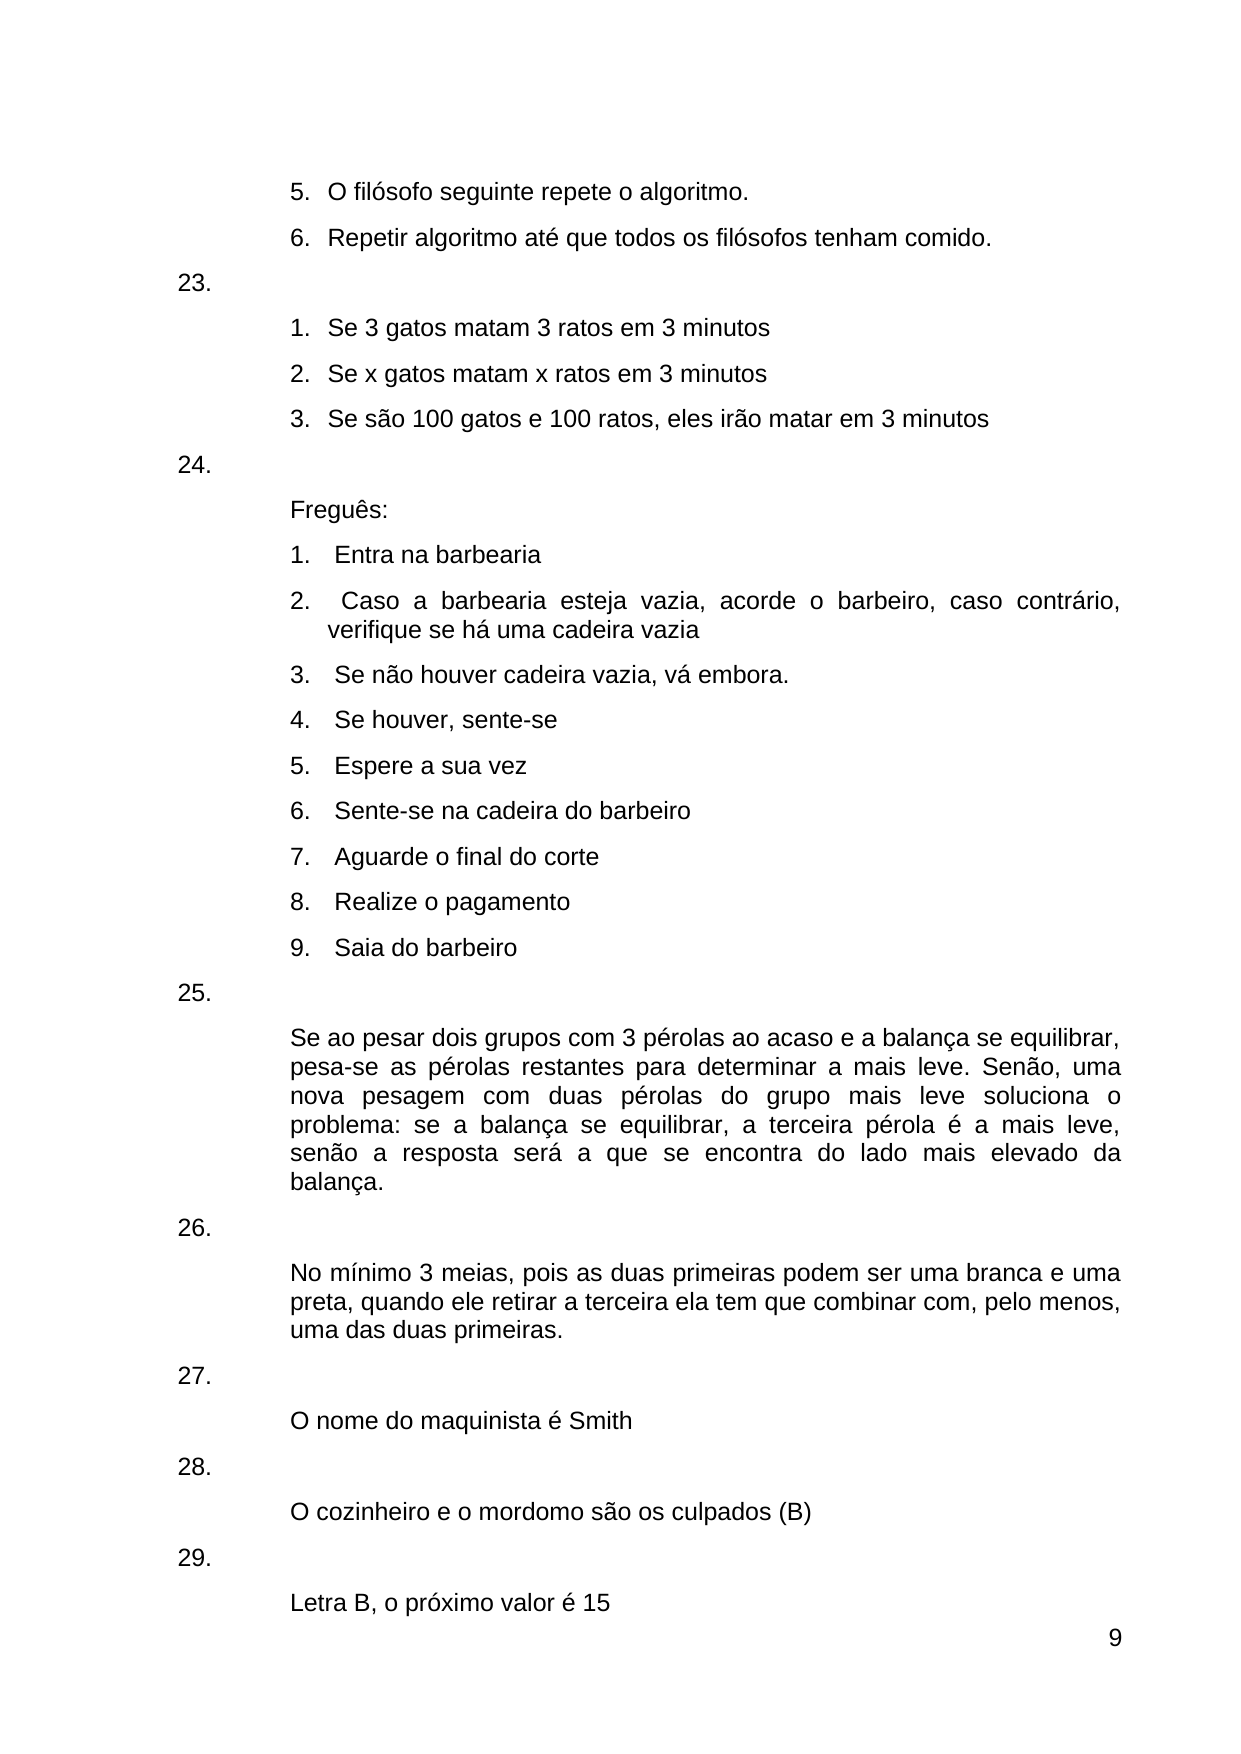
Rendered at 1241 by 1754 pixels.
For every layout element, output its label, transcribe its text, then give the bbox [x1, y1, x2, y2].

list Letra B, o próximo valor é 15 [290, 1588, 1122, 1617]
list Freguês: [290, 495, 1122, 524]
list Aguarde o final do corte [290, 842, 1122, 871]
list Se ao pesar dois grupos com 3 pérolas ao acaso e a balança se equilibrar, pesa-se as pérolas restantes para determinar a mais leve. Senão, uma nova pesagem com duas pérolas do grupo mais leve soluciona o problema: se a balança se equilibrar, a terceira pérola é a mais leve, senão a resposta será a que se encontra do lado mais elevado da balança. [290, 1023, 1122, 1196]
list No mínimo 3 meias, pois as duas primeiras podem ser uma branca e uma preta, quando ele retirar a terceira ela tem que combinar com, pelo menos, uma das duas primeiras. [290, 1258, 1122, 1344]
list Se x gatos matam x ratos em 3 minutos [290, 359, 1122, 388]
list Se 3 gatos matam 3 ratos em 3 minutos [290, 313, 1122, 342]
list Saia do barbeiro [290, 933, 1122, 961]
list Realize o pagamento [290, 887, 1122, 916]
list Entra na barbearia [290, 541, 1122, 569]
list Espere a sua vez [290, 751, 1122, 780]
list Se são 100 gatos e 100 ratos, eles irão matar em 3 minutos [290, 404, 1122, 433]
list Caso a barbearia esteja vazia, acorde o barbeiro, caso contrário, verifique se há uma cadeira vazia [290, 586, 1122, 643]
list Repetir algoritmo até que todos os filósofos tenham comido. [290, 223, 1122, 251]
list Se houver, sente-se [290, 706, 1122, 734]
list O nome do maquinista é Smith [290, 1406, 1122, 1435]
list O filósofo seguinte repete o algoritmo. [290, 177, 1122, 206]
list Sente-se na cadeira do barbeiro [290, 796, 1122, 825]
list O cozinheiro e o mordomo são os culpados (B) [290, 1497, 1122, 1526]
list Se não houver cadeira vazia, vá embora. [290, 660, 1122, 689]
